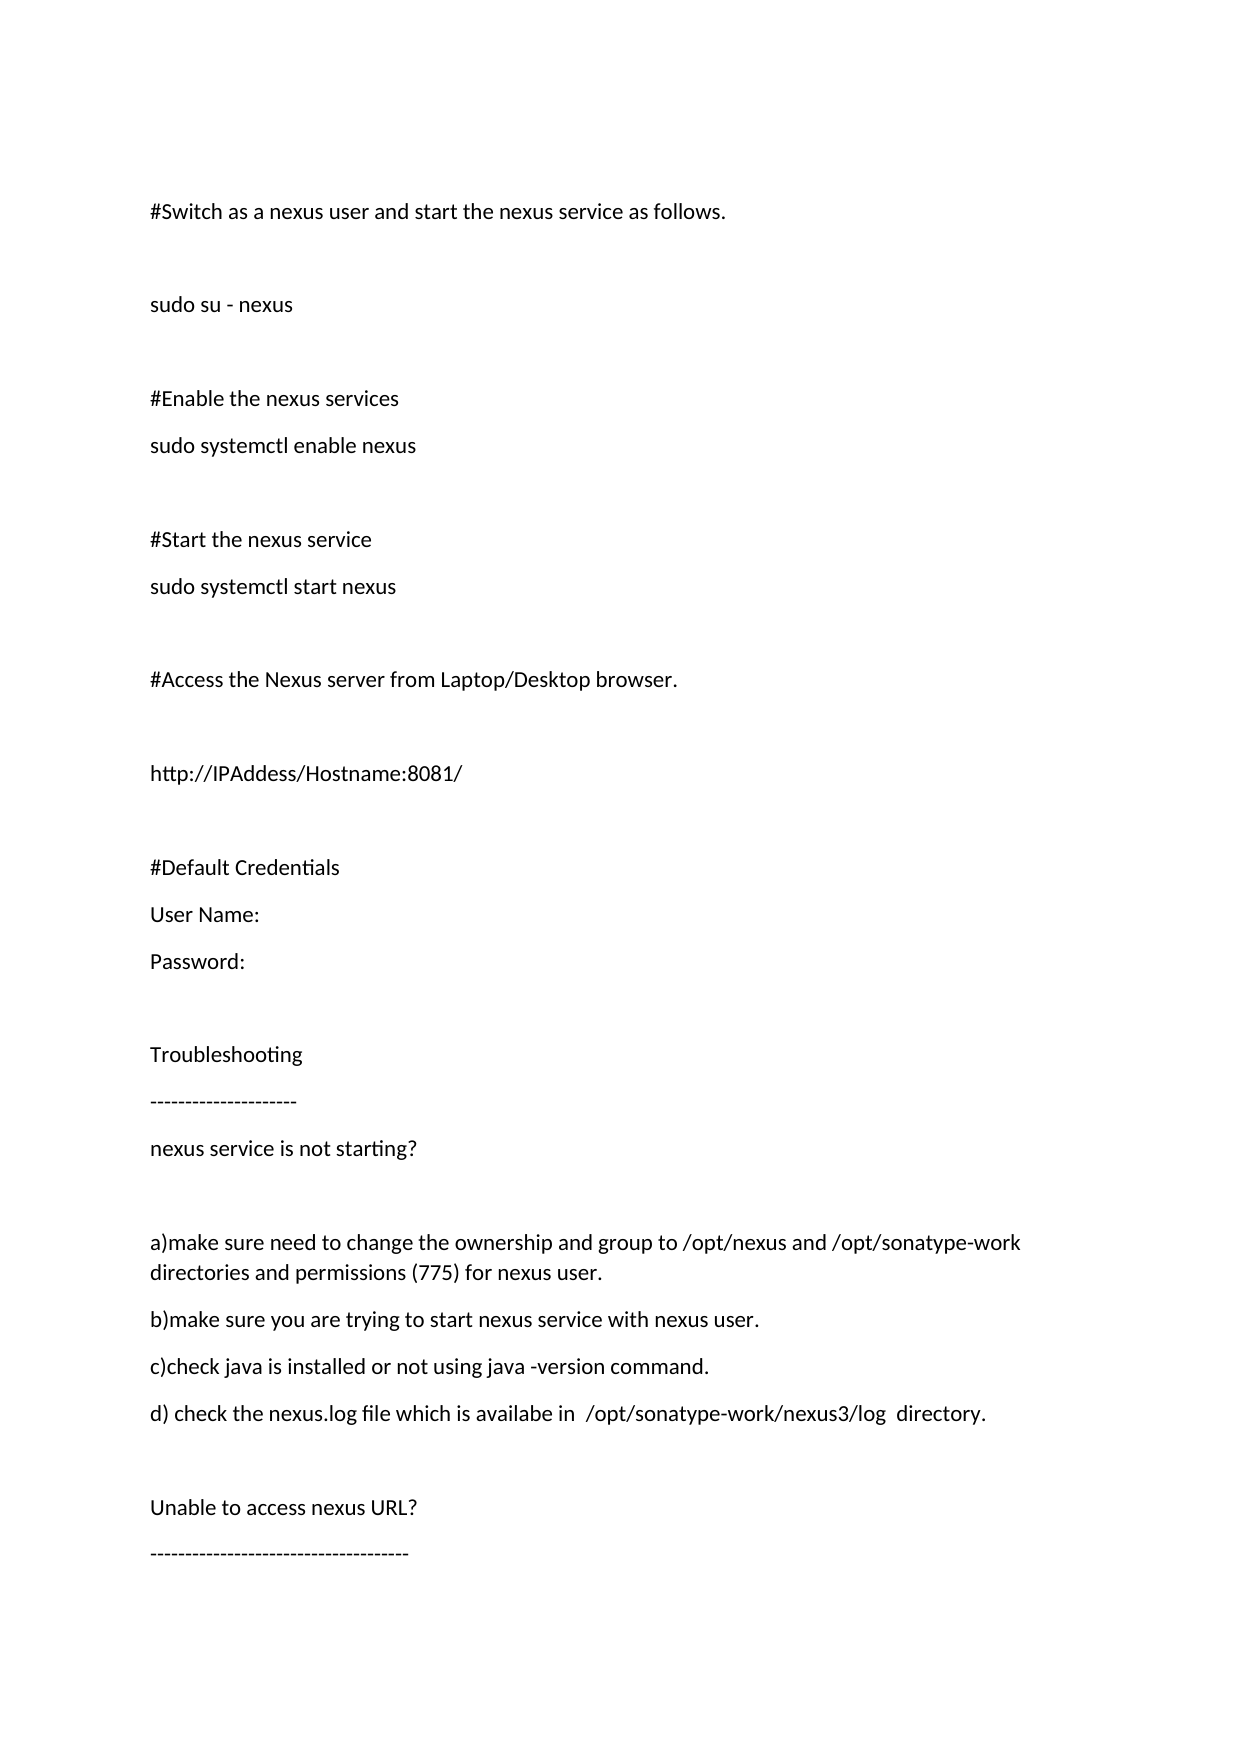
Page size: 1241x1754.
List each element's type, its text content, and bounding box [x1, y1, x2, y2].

text http://IPAddess/Hostname:8081/ [150, 759, 1090, 787]
text #Enable the nexus services [150, 384, 1090, 412]
text a)make sure need to change the ownership and group to /opt/nexus and /opt/sonatype-work directories and permissions (775) for nexus user. [150, 1228, 1090, 1286]
text #Start the nexus service [150, 525, 1090, 553]
text ------------------------------------- [150, 1539, 1090, 1568]
text Unable to access nexus URL? [150, 1493, 1090, 1521]
text Troubleshooting [150, 1041, 1090, 1069]
text #Switch as a nexus user and start the nexus service as follows. [150, 197, 1090, 225]
text sudo systemctl enable nexus [150, 431, 1090, 459]
text --------------------- [150, 1087, 1090, 1116]
text d) check the nexus.log file which is availabe in /opt/sonatype-work/nexus3/log directory. [150, 1399, 1090, 1427]
text b)make sure you are trying to start nexus service with nexus user. [150, 1305, 1090, 1333]
text sudo systemctl start nexus [150, 572, 1090, 600]
text Password: [150, 947, 1090, 975]
text sudo su - nexus [150, 291, 1090, 319]
text #Default Credentials [150, 853, 1090, 881]
text #Access the Nexus server from Laptop/Desktop browser. [150, 666, 1090, 694]
text c)check java is installed or not using java -version command. [150, 1352, 1090, 1380]
text nexus service is not starting? [150, 1134, 1090, 1162]
text User Name: [150, 900, 1090, 928]
